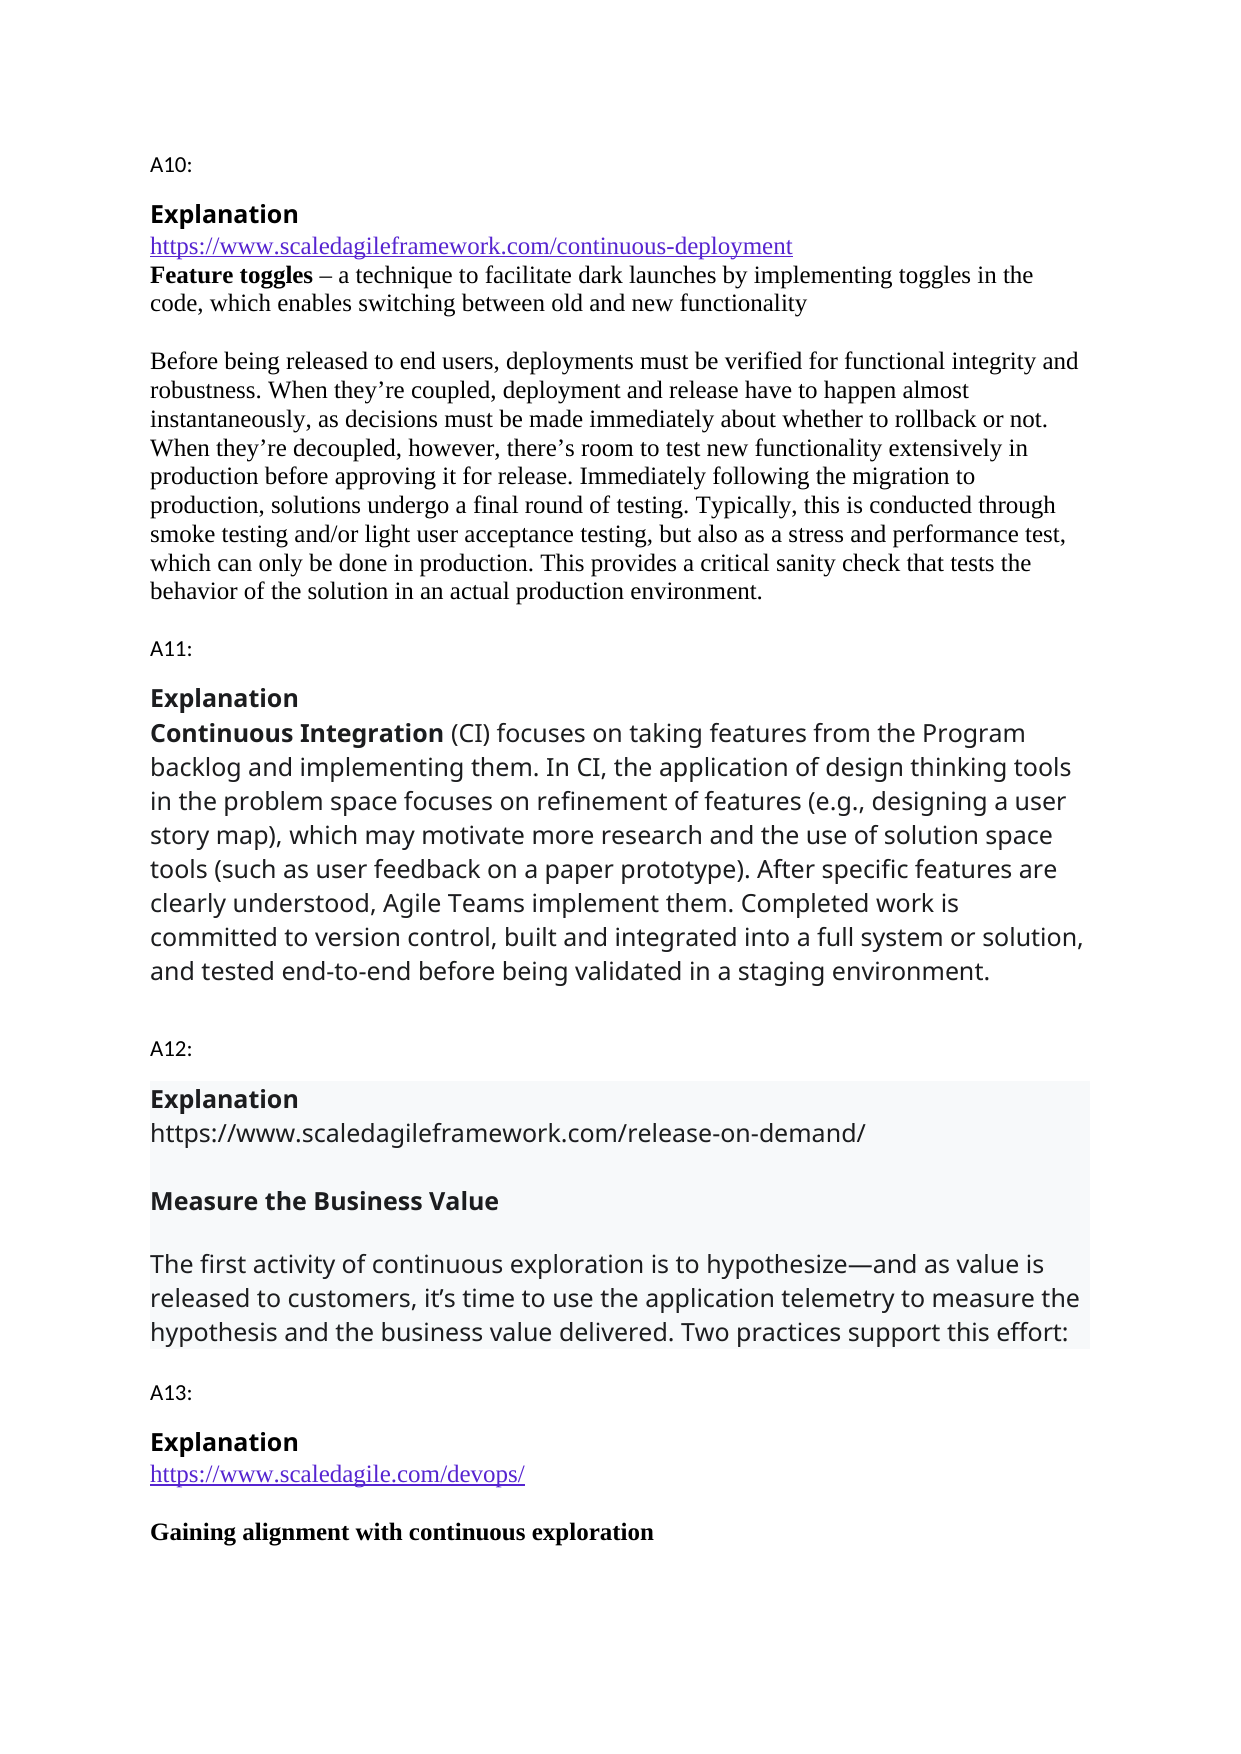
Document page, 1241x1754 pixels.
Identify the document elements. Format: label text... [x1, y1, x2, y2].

text Gaining alignment with continuous exploration [150, 1517, 1090, 1545]
text A11: [150, 634, 1090, 662]
text A13: [150, 1378, 1090, 1406]
text https://www.scaledagileframework.com/continuous-deployment [150, 231, 1090, 260]
subtitle Explanation [150, 197, 1090, 231]
text A10: [150, 150, 1090, 178]
text Continuous Integration (CI) focuses on taking features from the Program backlog and implementing them. In CI, the application of design thinking tools in the problem space focuses on refinement of features (e.g., designing a user story map), which may motivate more research and the use of solution space tools (such as user feedback on a paper prototype). After specific features are clearly understood, Agile Teams implement them. Completed work is committed to version control, built and integrated into a full system or solution, and tested end-to-end before being validated in a staging environment. [150, 715, 1090, 988]
text https://www.scaledagile.com/devops/ [150, 1459, 1090, 1488]
subtitle Explanation [150, 1081, 1090, 1116]
text Measure the Business Value [150, 1184, 1090, 1218]
text The first activity of continuous exploration is to hypothesize—and as value is released to customers, it’s time to use the application telemetry to measure the hypothesis and the business value delivered. Two practices support this effort: [150, 1247, 1090, 1349]
subtitle Explanation [150, 681, 1090, 715]
text Feature toggles – a technique to facilitate dark launches by implementing toggles in the code, which enables switching between old and new functionality [150, 260, 1090, 317]
text A12: [150, 1034, 1090, 1063]
subtitle Explanation [150, 1425, 1090, 1459]
text https://www.scaledagileframework.com/release-on-demand/ [150, 1116, 1090, 1149]
text Before being released to end users, deployments must be verified for functional integrity and robustness. When they’re coupled, deployment and release have to happen almost instantaneously, as decisions must be made immediately about whether to rollback or not. When they’re decoupled, however, there’s room to test new functionality extensively in production before approving it for release. Immediately following the migration to production, solutions undergo a final round of testing. Typically, this is conducted through smoke testing and/or light user acceptance testing, but also as a stress and performance test, which can only be done in production. This provides a critical sanity check that tests the behavior of the solution in an actual production environment. [150, 346, 1090, 605]
